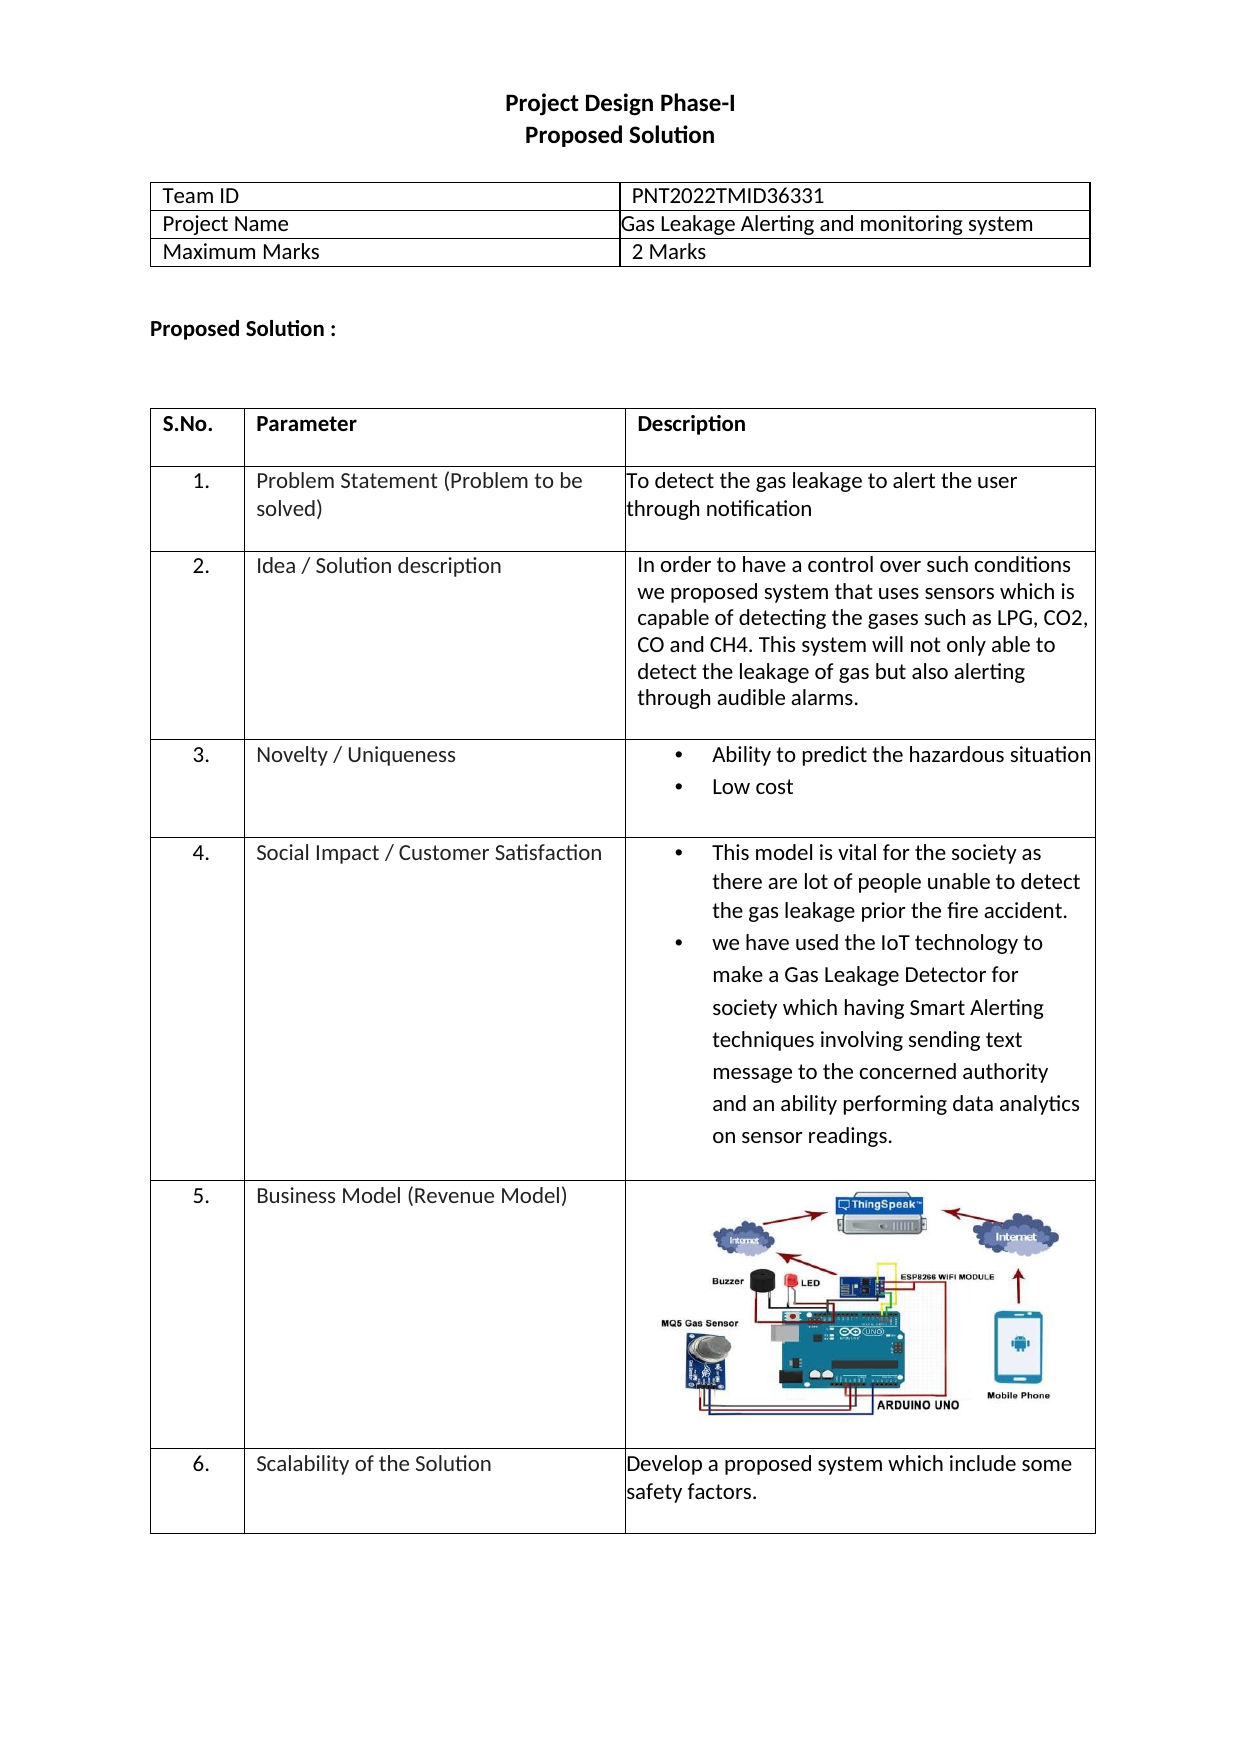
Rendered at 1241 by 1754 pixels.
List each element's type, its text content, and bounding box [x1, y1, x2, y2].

table_cell Ability to predict the hazardous situation Low cost [626, 740, 1095, 837]
table_cell Scalability of the Solution [245, 1449, 625, 1533]
table_header Team ID [151, 183, 619, 210]
table_cell Problem Statement (Problem to be solved) [245, 467, 625, 551]
table_cell 2 Marks [621, 239, 1089, 266]
table_header Description [626, 409, 1095, 466]
table_cell Gas Leakage Alerting and monitoring system [621, 211, 1089, 238]
table_cell [626, 1181, 1095, 1448]
table_cell In order to have a control over such conditions we proposed system that uses sensors which is capable of detecting the gases such as LPG, CO2, CO and CH4. This system will not only able to detect the leakage of gas but also alerting through audible alarms. [626, 552, 1095, 739]
table_cell Develop a proposed system which include some safety factors. [626, 1449, 1095, 1533]
table_cell Project Name [151, 211, 619, 238]
table_cell This model is vital for the society as there are lot of people unable to detect the gas leakage prior the fire accident. we have used the IoT technology to make a Gas Leakage Detector for society which having Smart Alerting techniques involving sending text message to the concerned authority and an ability performing data analytics on sensor readings. [626, 838, 1095, 1180]
table_cell 5. [151, 1181, 244, 1448]
table_cell 3. [151, 740, 244, 837]
table_header Parameter [245, 409, 625, 466]
table_cell 2. [151, 552, 244, 739]
table_header S.No. [151, 409, 244, 466]
table_cell Novelty / Uniqueness [245, 740, 625, 837]
table_cell Idea / Solution description [245, 552, 625, 739]
table_cell To detect the gas leakage to alert the user through notification [626, 467, 1095, 551]
picture [647, 1181, 1071, 1422]
title Project Design Phase-I Proposed Solution [473, 87, 768, 149]
table_cell 4. [151, 838, 244, 1180]
table_cell 6. [151, 1449, 244, 1533]
table_cell Social Impact / Customer Satisfaction [245, 838, 625, 1180]
table_cell Maximum Marks [151, 239, 619, 266]
table_cell 1. [151, 467, 244, 551]
text Proposed Solution : [150, 314, 1107, 342]
table_cell Business Model (Revenue Model) [245, 1181, 625, 1448]
table_header PNT2022TMID36331 [621, 183, 1089, 210]
